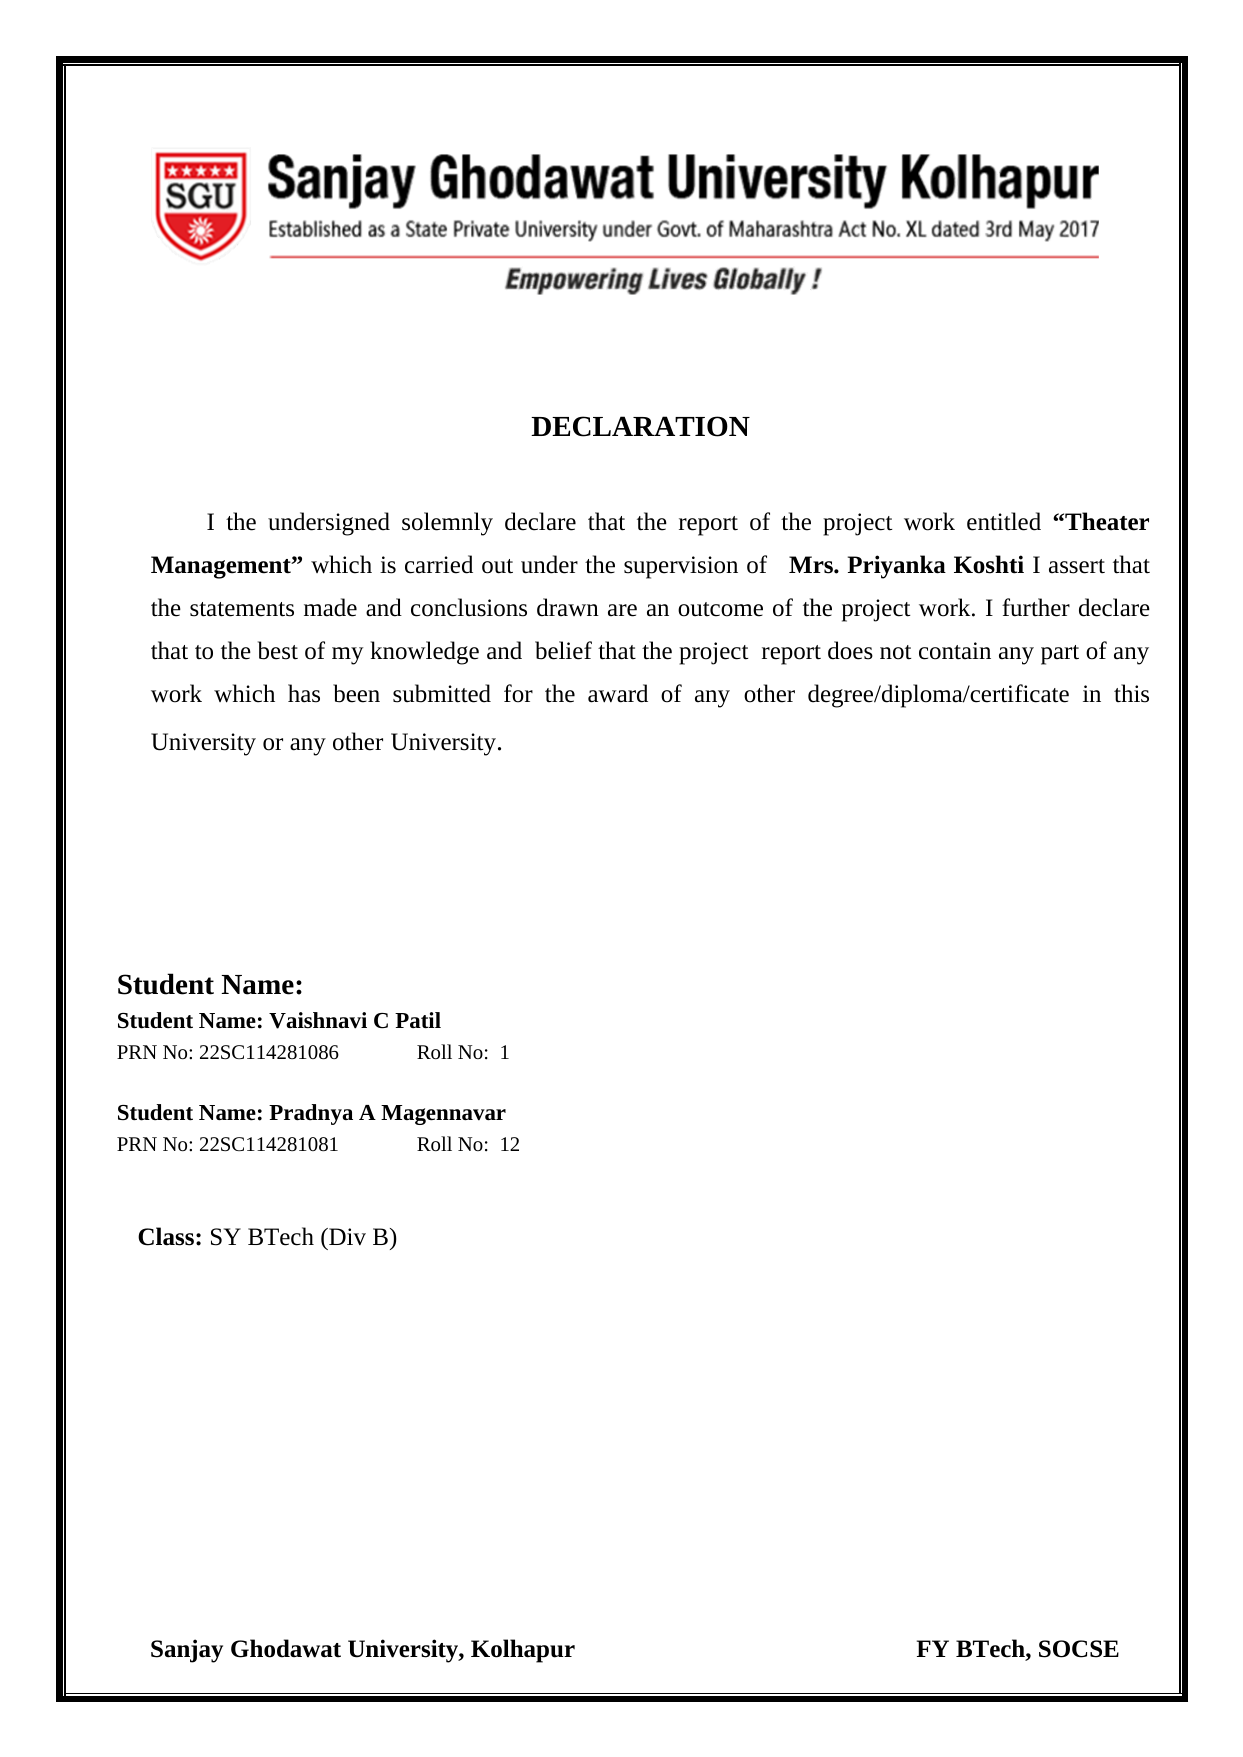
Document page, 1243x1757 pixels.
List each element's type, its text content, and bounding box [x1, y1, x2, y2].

text PRN No: 22SC114281086 Roll No: 1 [117, 1040, 1134, 1064]
text Class: SY BTech (Div B) [137, 1222, 1161, 1251]
subtitle DECLARATION [291, 409, 989, 442]
text PRN No: 22SC114281081 Roll No: 12 [117, 1132, 1134, 1156]
subtitle Student Name: Vaishnavi C Patil [117, 1001, 1159, 1035]
text I the undersigned solemnly declare that the report of the project work entitled “Theater Management” which is carried out under the supervision of Mrs. Priyanka Koshti I assert that the statements made and conclusions drawn are an outcome of the project work. I further declare that to the best of my knowledge and belief that the project report does not contain any part of any work which has been submitted for the award of any other degree/diploma/certificate in this University or any other University. [151, 507, 1150, 757]
subtitle Student Name: Pradnya A Magennavar [117, 1093, 1159, 1127]
picture [150, 147, 1099, 295]
subtitle Student Name: [117, 968, 1161, 1001]
